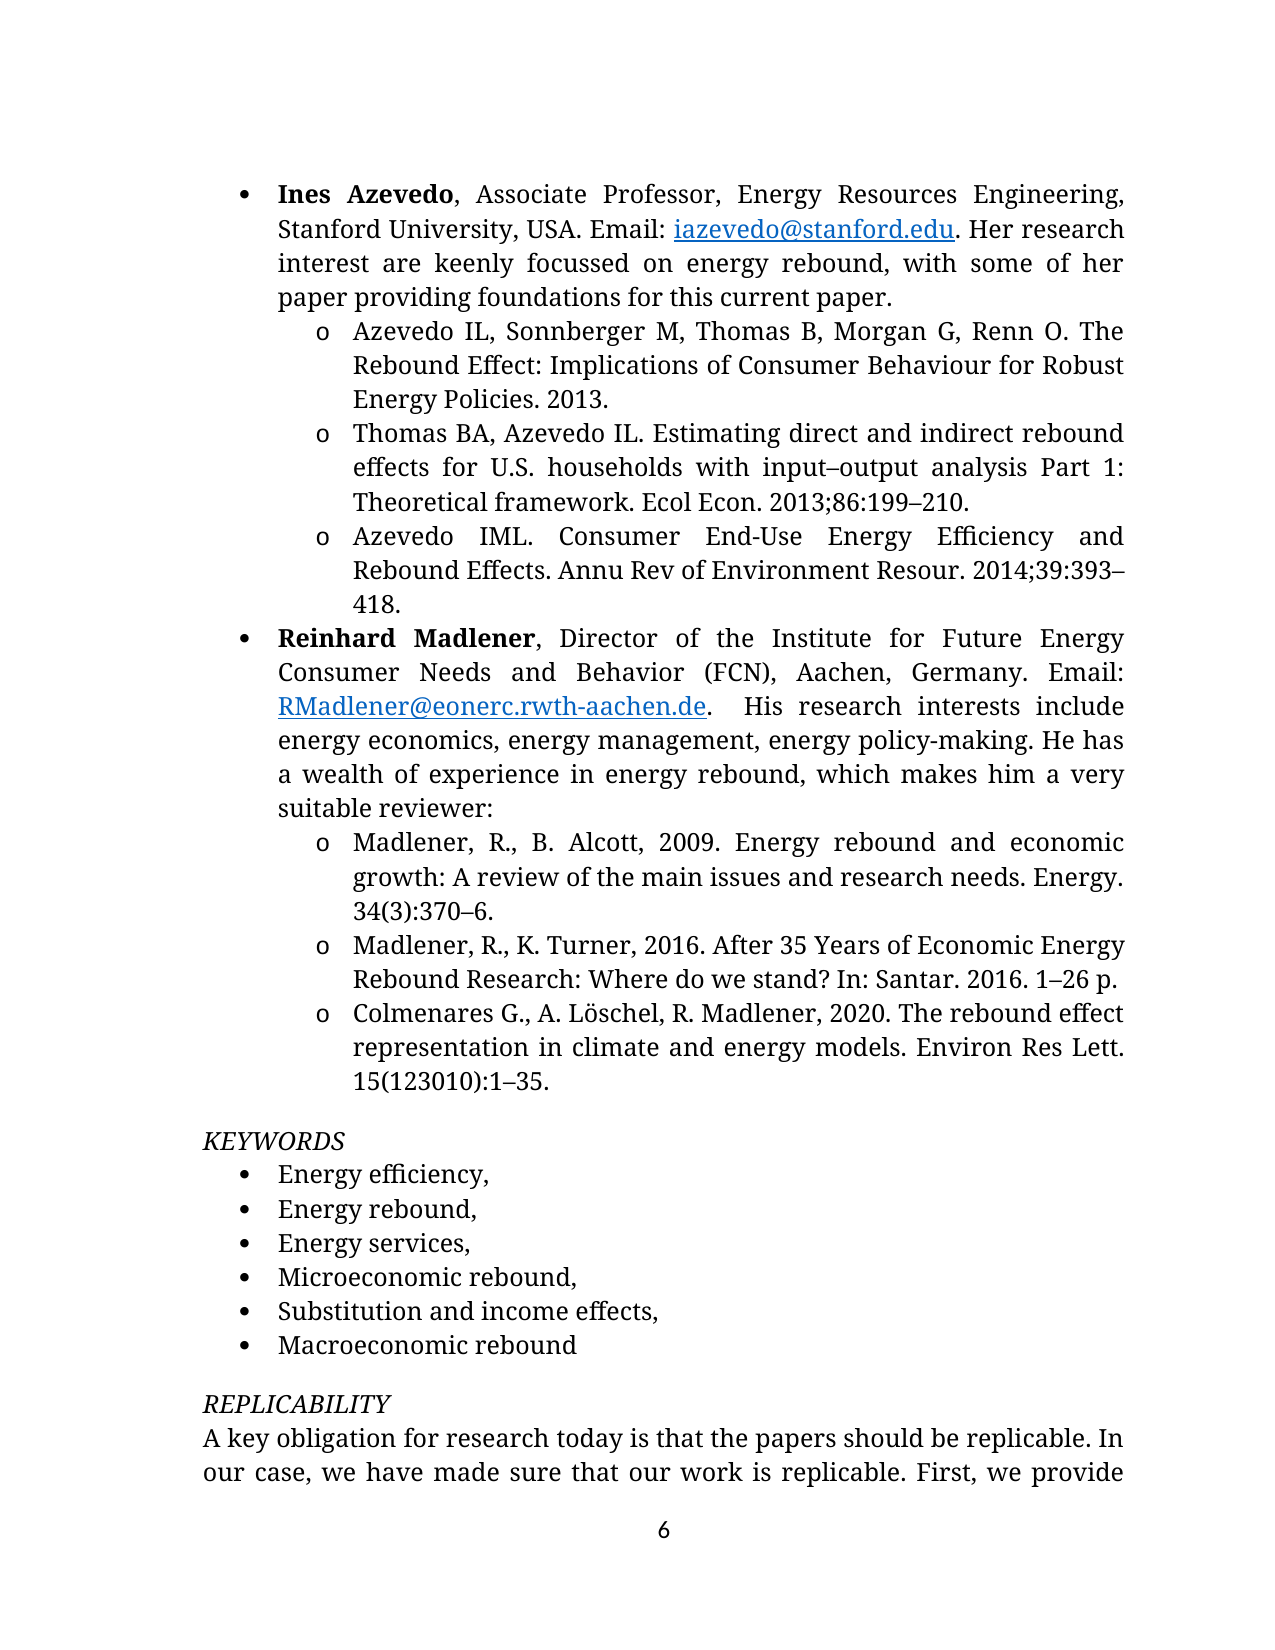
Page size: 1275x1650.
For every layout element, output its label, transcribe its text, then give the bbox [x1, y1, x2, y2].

subtitle REPLICABILITY [203, 1387, 1125, 1421]
list Azevedo IML. Consumer End-Use Energy Efficiency and Rebound Effects. Annu Rev of Environment Resour. 2014;39:393–418. [315, 518, 1125, 621]
list Macroeconomic rebound [240, 1327, 1125, 1362]
list Ines Azevedo, Associate Professor, Energy Resources Engineering, Stanford University, USA. Email: iazevedo@stanford.edu. Her research interest are keenly focussed on energy rebound, with some of her paper providing foundations for this current paper. [240, 177, 1125, 313]
list Madlener, R., B. Alcott, 2009. Energy rebound and economic growth: A review of the main issues and research needs. Energy. 34(3):370–6. [315, 825, 1125, 927]
subtitle KEYWORDS [203, 1123, 1125, 1157]
list Colmenares G., A. Löschel, R. Madlener, 2020. The rebound effect representation in climate and energy models. Environ Res Lett. 15(123010):1–35. [315, 996, 1125, 1098]
list Madlener, R., K. Turner, 2016. After 35 Years of Economic Energy Rebound Research: Where do we stand? In: Santar. 2016. 1–26 p. [315, 927, 1125, 996]
list Energy rebound, [240, 1191, 1125, 1225]
list Azevedo IL, Sonnberger M, Thomas B, Morgan G, Renn O. The Rebound Effect: Implications of Consumer Behaviour for Robust Energy Policies. 2013. [315, 313, 1125, 416]
list Microeconomic rebound, [240, 1259, 1125, 1293]
list Substitution and income effects, [240, 1293, 1125, 1327]
list Thomas BA, Azevedo IL. Estimating direct and indirect rebound effects for U.S. households with input–output analysis Part 1: Theoretical framework. Ecol Econ. 2013;86:199–210. [315, 416, 1125, 518]
list Energy efficiency, [240, 1157, 1125, 1191]
list Reinhard Madlener, Director of the Institute for Future Energy Consumer Needs and Behavior (FCN), Aachen, Germany. Email: RMadlener@eonerc.rwth-aachen.de. His research interests include energy economics, energy management, energy policy-making. He has a wealth of experience in energy rebound, which makes him a very suitable reviewer: [240, 621, 1125, 825]
list Energy services, [240, 1225, 1125, 1259]
